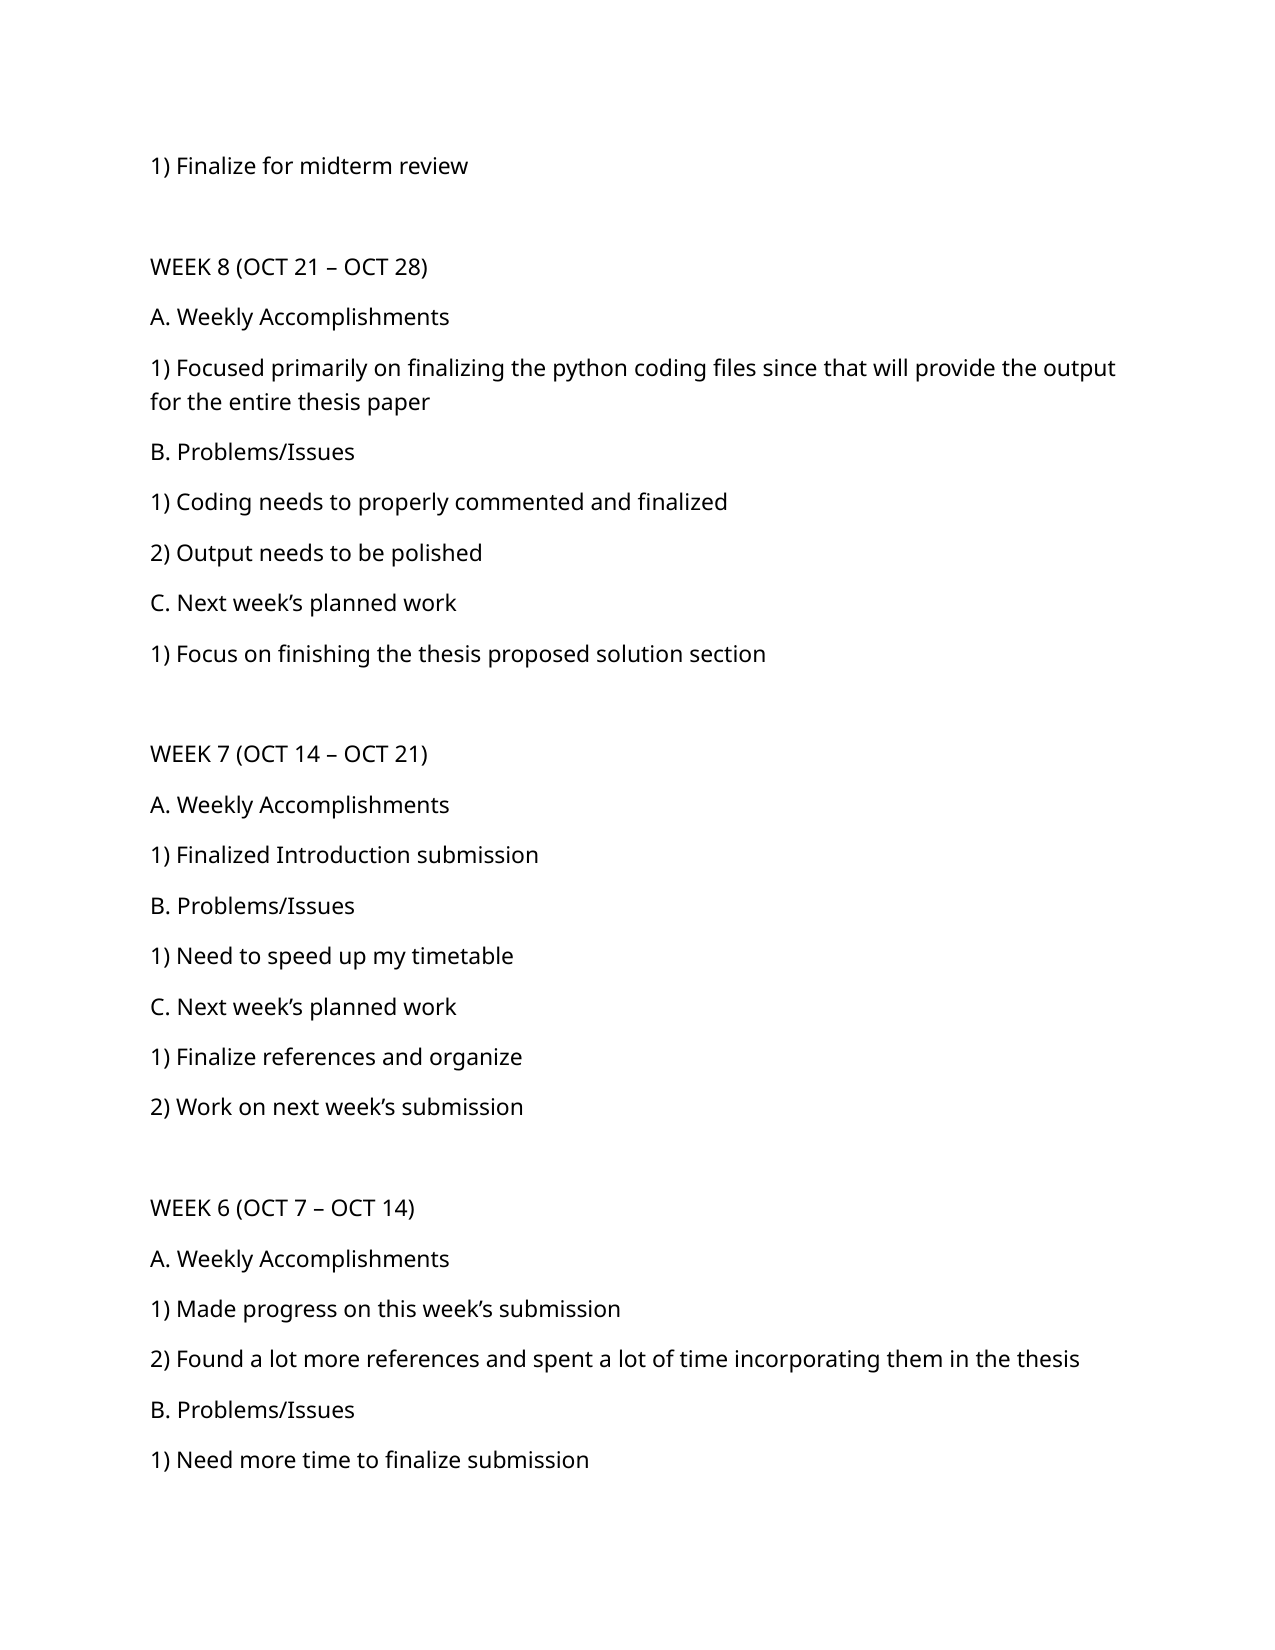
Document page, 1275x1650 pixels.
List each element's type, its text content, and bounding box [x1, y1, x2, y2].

text 1) Finalized Introduction submission [150, 839, 1125, 870]
text 2) Work on next week’s submission [150, 1091, 1125, 1122]
text C. Next week’s planned work [150, 587, 1125, 618]
text B. Problems/Issues [150, 436, 1125, 467]
text C. Next week’s planned work [150, 990, 1125, 1022]
text A. Weekly Accomplishments [150, 789, 1125, 820]
text 1) Focus on finishing the thesis proposed solution section [150, 637, 1125, 669]
text 2) Found a lot more references and spent a lot of time incorporating them in the thesis [150, 1343, 1125, 1374]
text A. Weekly Accomplishments [150, 1242, 1125, 1274]
text WEEK 8 (OCT 21 – OCT 28) [150, 251, 1125, 282]
text WEEK 6 (OCT 7 – OCT 14) [150, 1192, 1125, 1223]
text B. Problems/Issues [150, 889, 1125, 921]
text 1) Need to speed up my timetable [150, 940, 1125, 971]
text 1) Finalize for midterm review [150, 150, 1125, 181]
text 2) Output needs to be polished [150, 537, 1125, 568]
text 1) Finalize references and organize [150, 1041, 1125, 1072]
text B. Problems/Issues [150, 1394, 1125, 1425]
text 1) Need more time to finalize submission [150, 1444, 1125, 1475]
text 1) Focused primarily on finalizing the python coding files since that will provide the output for the entire thesis paper [150, 352, 1125, 417]
text A. Weekly Accomplishments [150, 301, 1125, 332]
text 1) Coding needs to properly commented and finalized [150, 486, 1125, 517]
text 1) Made progress on this week’s submission [150, 1293, 1125, 1324]
text WEEK 7 (OCT 14 – OCT 21) [150, 738, 1125, 769]
